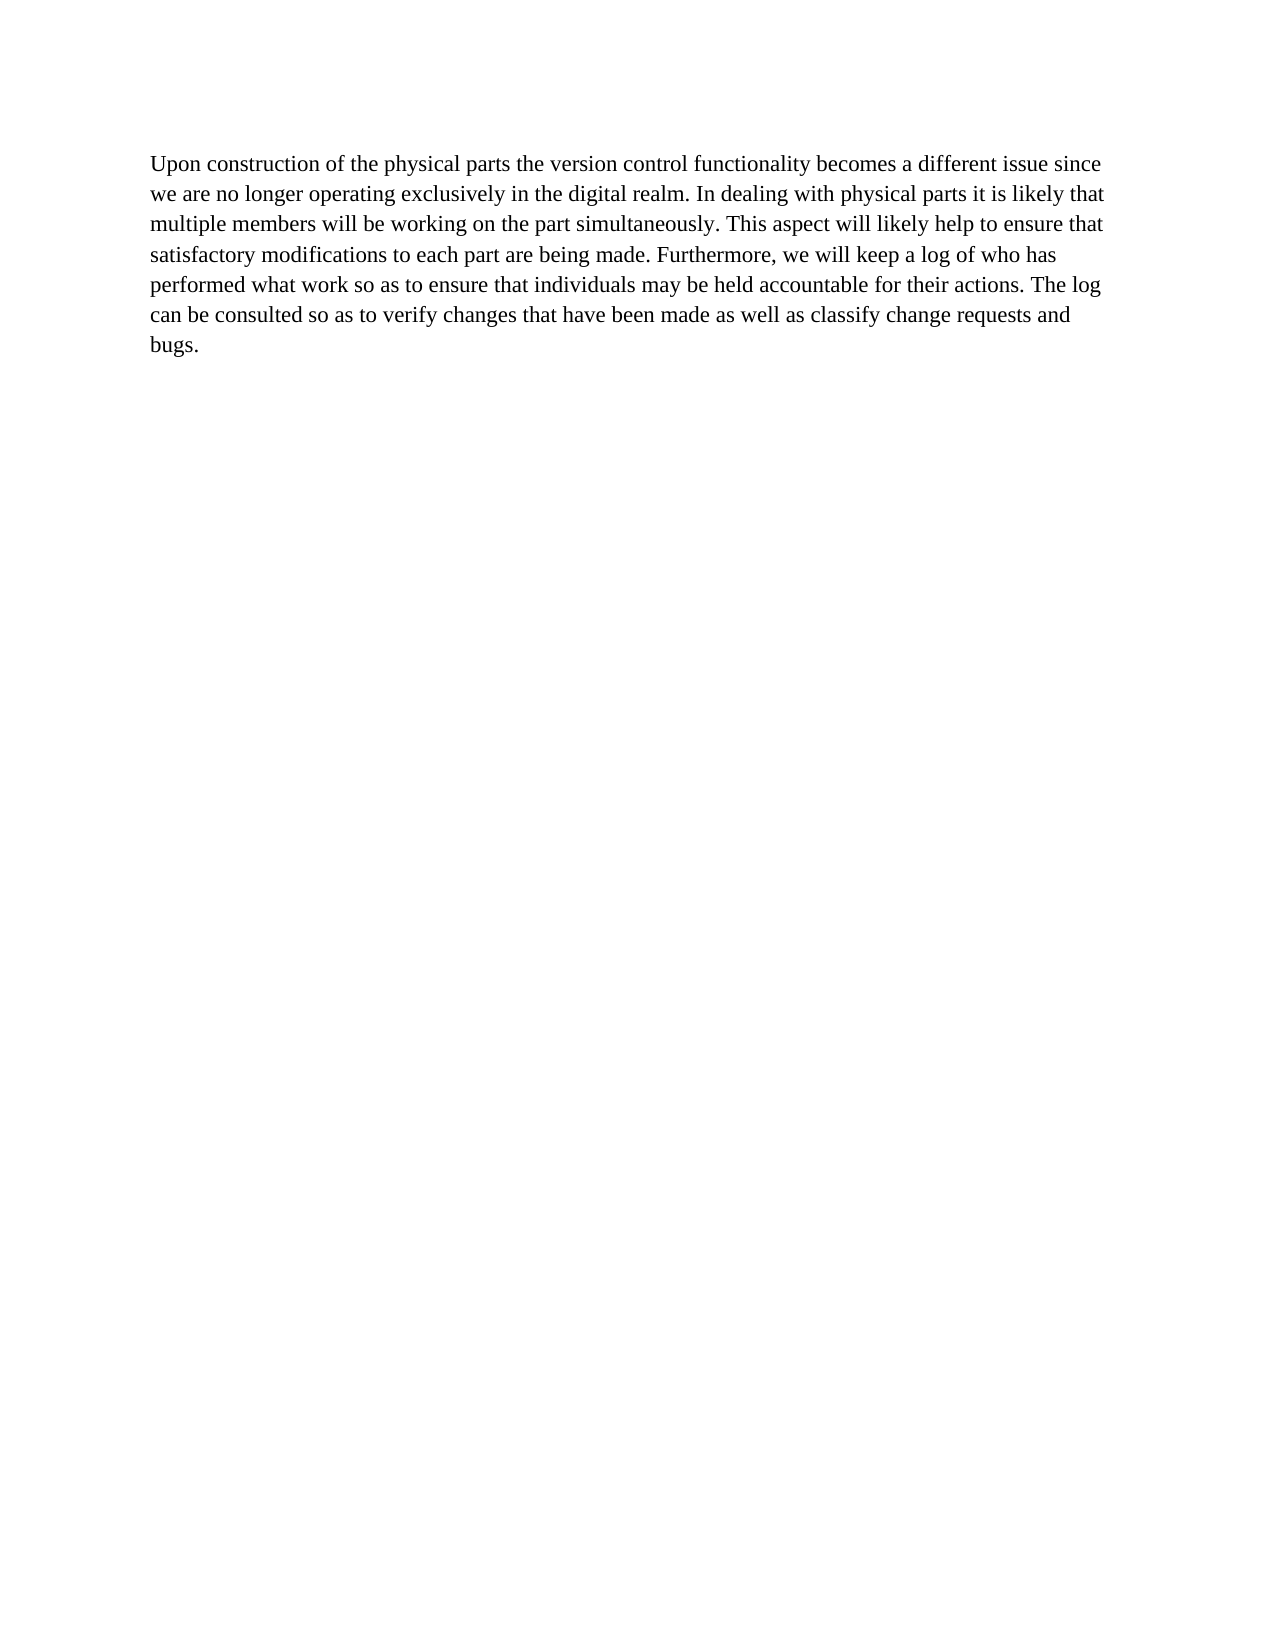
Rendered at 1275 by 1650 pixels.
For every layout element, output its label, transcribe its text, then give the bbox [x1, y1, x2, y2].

text Upon construction of the physical parts the version control functionality becomes a different issue since we are no longer operating exclusively in the digital realm. In dealing with physical parts it is likely that multiple members will be working on the part simultaneously. This aspect will likely help to ensure that satisfactory modifications to each part are being made. Furthermore, we will keep a log of who has performed what work so as to ensure that individuals may be held accountable for their actions. The log can be consulted so as to verify changes that have been made as well as classify change requests and bugs. [150, 150, 1125, 358]
